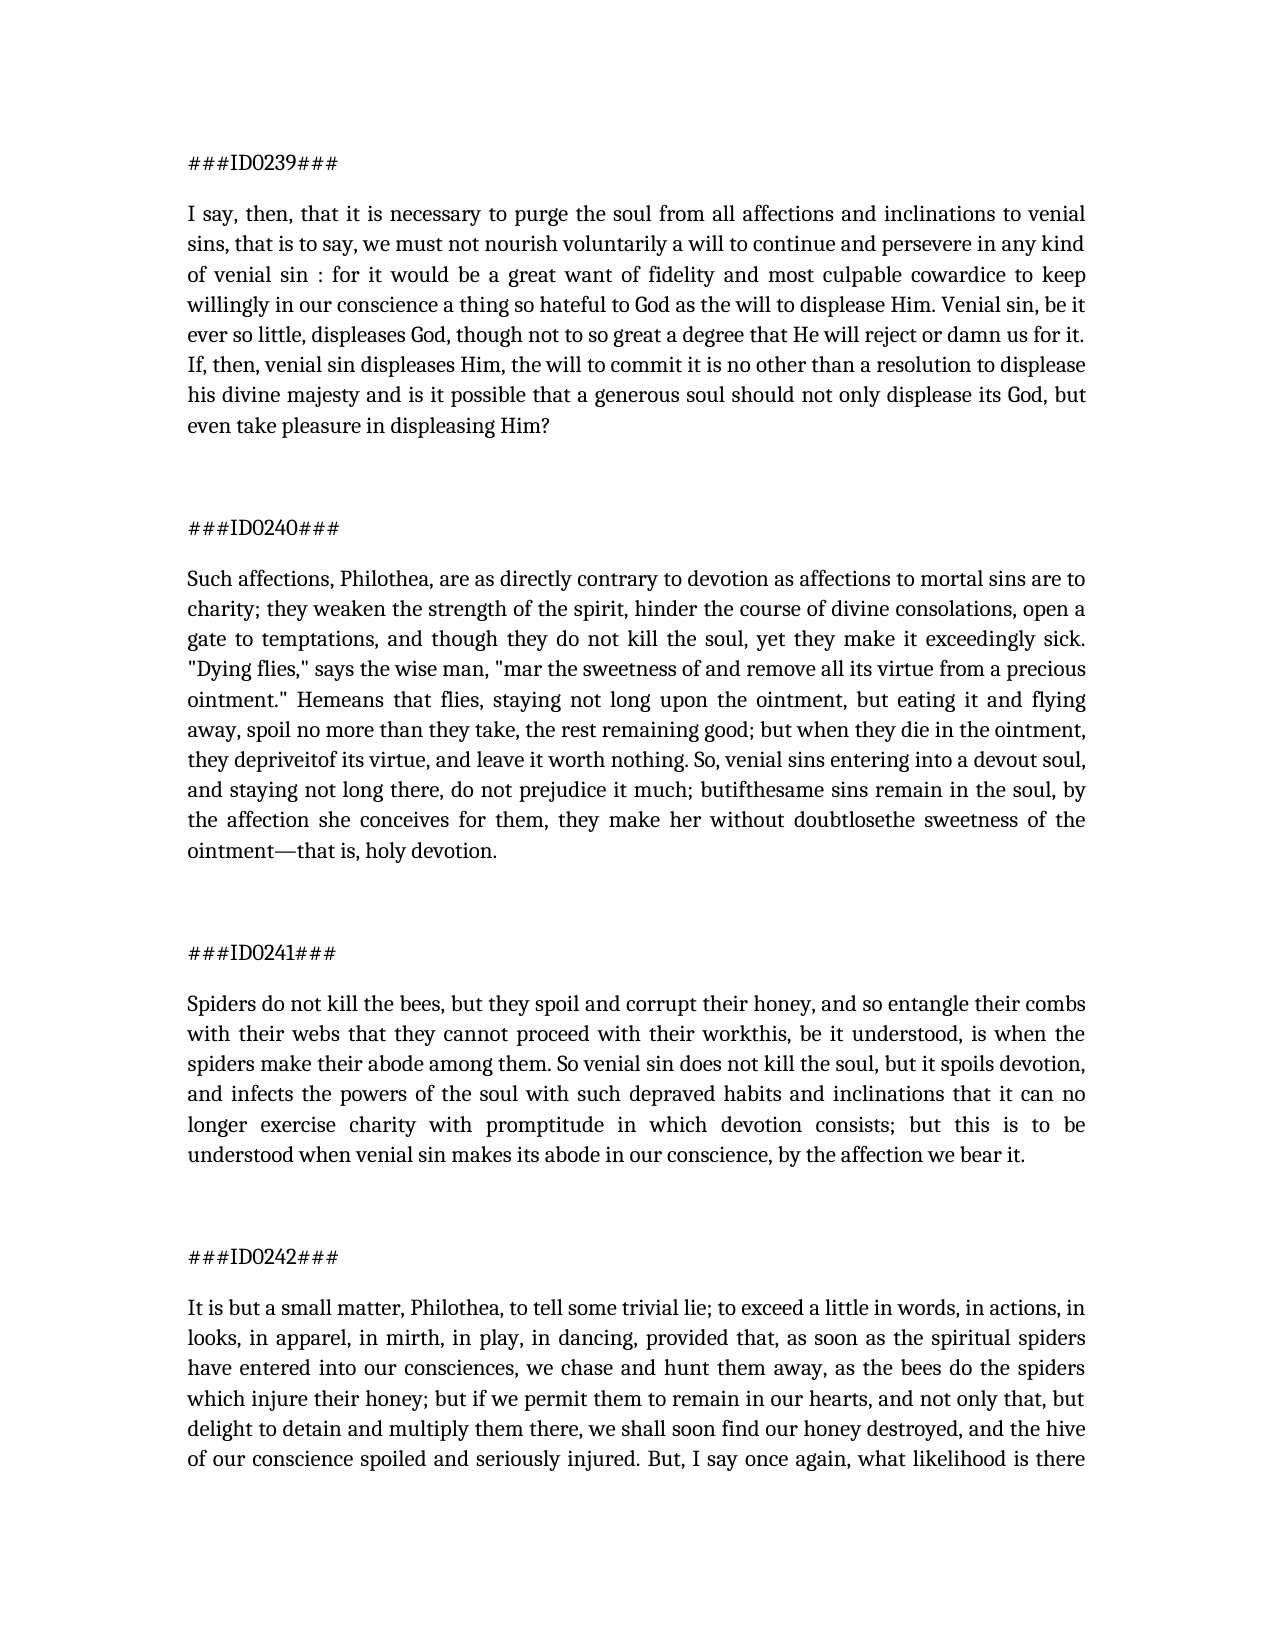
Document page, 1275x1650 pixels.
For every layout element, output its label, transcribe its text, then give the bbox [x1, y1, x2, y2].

text ###ID0242### [187, 1244, 1087, 1270]
text Spiders do not kill the bees, but they spoil and corrupt their honey, and so entangle their combs with their webs that they cannot proceed with their workthis, be it understood, is when the spiders make their abode among them. So venial sin does not kill the soul, but it spoils devotion, and infects the powers of the soul with such depraved habits and inclinations that it can no longer exercise charity with promptitude in which devotion consists; but this is to be understood when venial sin makes its abode in our conscience, by the affection we bear it. [187, 991, 1087, 1168]
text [187, 1295, 1087, 1472]
text ###ID0240### [187, 514, 1087, 541]
text Such affections, Philothea, are as directly contrary to devotion as affections to mortal sins are to charity; they weaken the strength of the spirit, hinder the course of divine consolations, open a gate to temptations, and though they do not kill the soul, yet they make it exceedingly sick. "Dying flies," says the wise man, "mar the sweetness of and remove all its virtue from a precious ointment." Hemeans that flies, staying not long upon the ointment, but eating it and flying away, spoil no more than they take, the rest remaining good; but when they die in the ointment, they depriveitof its virtue, and leave it worth nothing. So, venial sins entering into a devout soul, and staying not long there, do not prejudice it much; butifthesame sins remain in the soul, by the affection she conceives for them, they make her without doubtlosethe sweetness of the ointment—that is, holy devotion. [187, 566, 1087, 864]
text ###ID0241### [187, 939, 1087, 966]
text I say, then, that it is necessary to purge the soul from all affections and inclinations to venial sins, that is to say, we must not nourish voluntarily a will to continue and persevere in any kind of venial sin : for it would be a great want of fidelity and most culpable cowardice to keep willingly in our conscience a thing so hateful to God as the will to displease Him. Venial sin, be it ever so little, displeases God, though not to so great a degree that He will reject or damn us for it. If, then, venial sin displeases Him, the will to commit it is no other than a resolution to displease his divine majesty and is it possible that a generous soul should not only displease its God, but even take pleasure in displeasing Him? [187, 201, 1087, 439]
text ###ID0239### [187, 150, 1087, 176]
